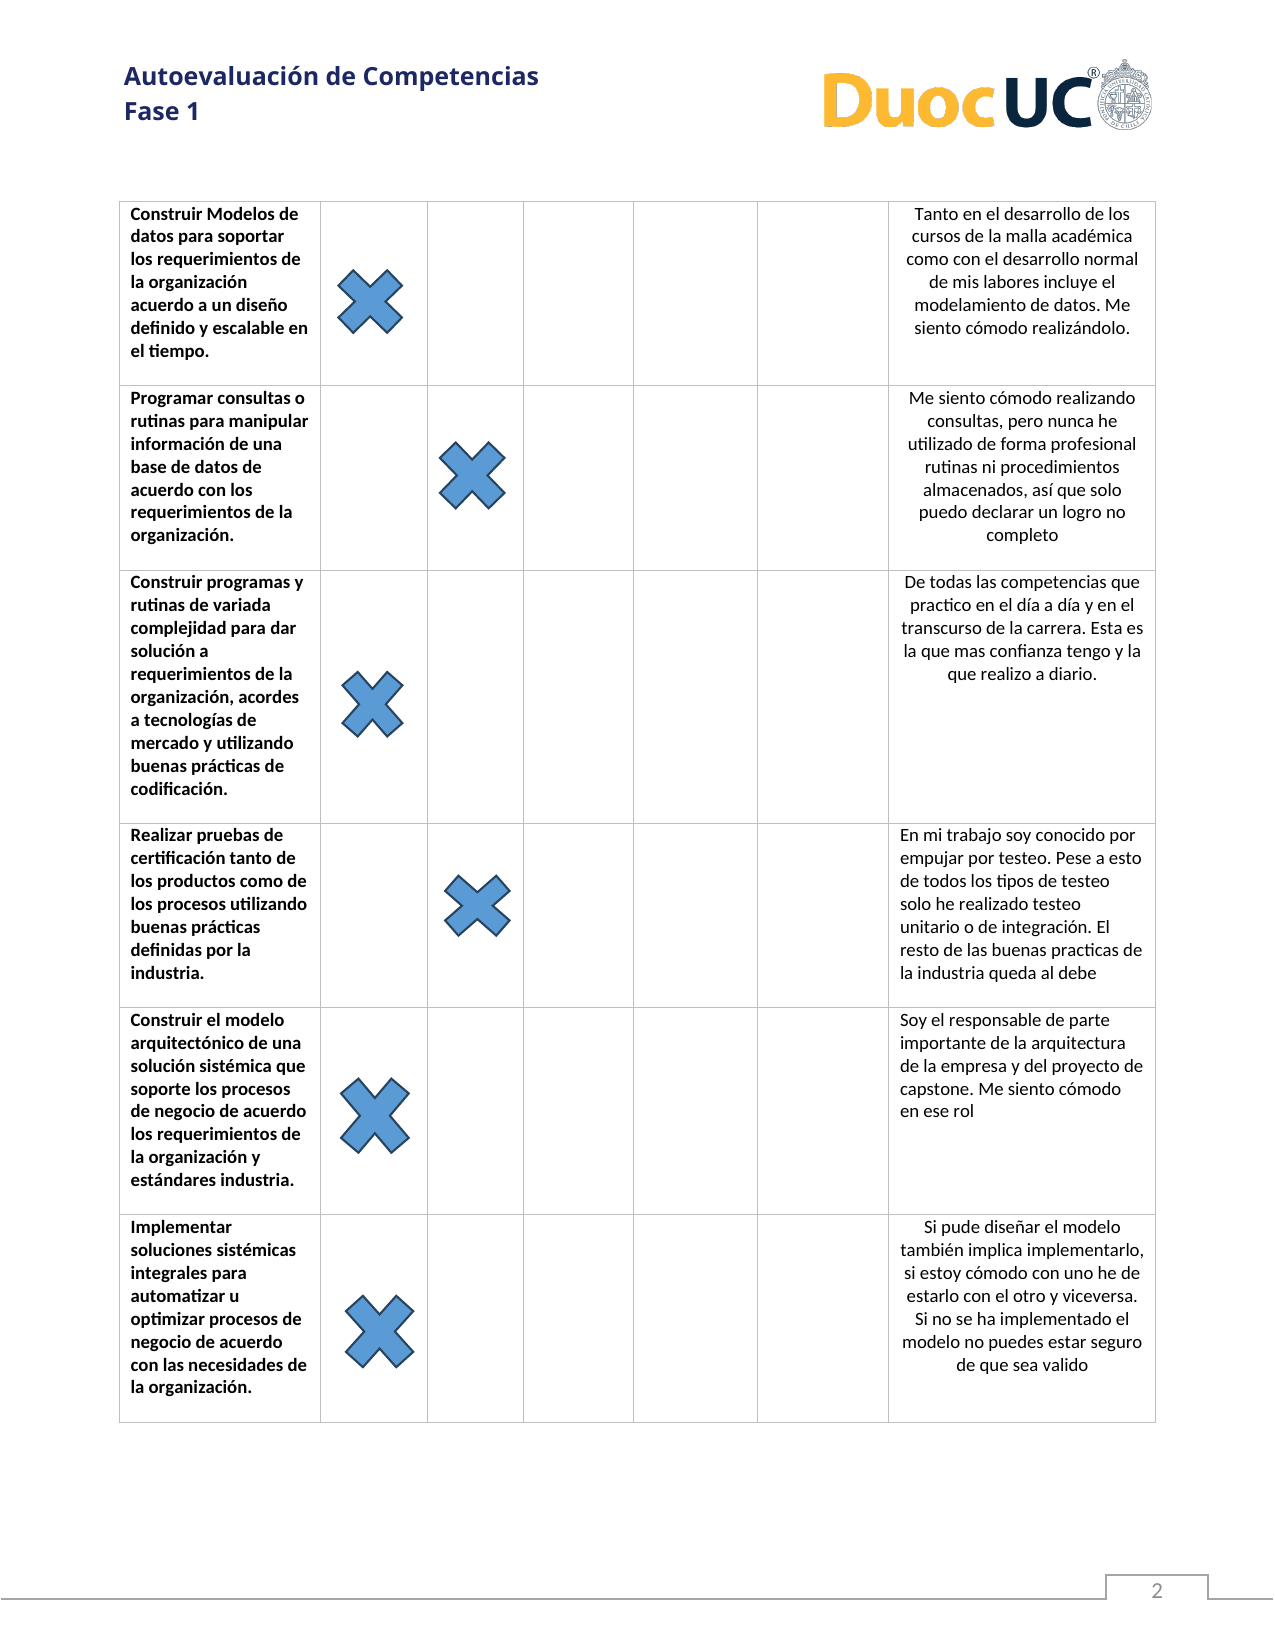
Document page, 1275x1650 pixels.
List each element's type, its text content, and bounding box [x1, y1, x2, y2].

table_cell [758, 571, 888, 823]
table_cell [321, 1008, 427, 1214]
table_cell [321, 824, 427, 1007]
table_cell Realizar pruebas de certificación tanto de los productos como de los procesos utilizando buenas prácticas definidas por la industria. [120, 824, 320, 1007]
table_cell [524, 571, 633, 823]
table_cell [524, 1215, 633, 1422]
table_cell Me siento cómodo realizando consultas, pero nunca he utilizado de forma profesional rutinas ni procedimientos almacenados, así que solo puedo declarar un logro no completo [889, 386, 1155, 569]
table_cell De todas las competencias que practico en el día a día y en el transcurso de la carrera. Esta es la que mas confianza tengo y la que realizo a diario. [889, 571, 1155, 823]
table_header [428, 202, 523, 385]
table_cell [524, 1008, 633, 1214]
table_cell [428, 824, 523, 1007]
table_cell [321, 571, 427, 823]
table_cell [758, 1008, 888, 1214]
table_cell [758, 386, 888, 569]
table_cell [758, 1215, 888, 1422]
table_header Tanto en el desarrollo de los cursos de la malla académica como con el desarrollo normal de mis labores incluye el modelamiento de datos. Me siento cómodo realizándolo. [889, 202, 1155, 385]
table_header [634, 202, 757, 385]
table_cell Si pude diseñar el modelo también implica implementarlo, si estoy cómodo con uno he de estarlo con el otro y viceversa. Si no se ha implementado el modelo no puedes estar seguro de que sea valido [889, 1215, 1155, 1422]
table_cell [758, 824, 888, 1007]
table_cell [524, 824, 633, 1007]
table_cell Construir el modelo arquitectónico de una solución sistémica que soporte los procesos de negocio de acuerdo los requerimientos de la organización y estándares industria. [120, 1008, 320, 1214]
table_cell [321, 386, 427, 569]
table_cell En mi trabajo soy conocido por empujar por testeo. Pese a esto de todos los tipos de testeo solo he realizado testeo unitario o de integración. El resto de las buenas practicas de la industria queda al debe [889, 824, 1155, 1007]
table_cell Programar consultas o rutinas para manipular información de una base de datos de acuerdo con los requerimientos de la organización. [120, 386, 320, 569]
table_cell Soy el responsable de parte importante de la arquitectura de la empresa y del proyecto de capstone. Me siento cómodo en ese rol [889, 1008, 1155, 1214]
table_header [758, 202, 888, 385]
table_cell [634, 571, 757, 823]
table_cell [634, 824, 757, 1007]
table_header [321, 202, 427, 385]
table_cell [428, 386, 523, 569]
table_cell Implementar soluciones sistémicas integrales para automatizar u optimizar procesos de negocio de acuerdo con las necesidades de la organización. [120, 1215, 320, 1422]
table_cell [634, 1215, 757, 1422]
table_cell [634, 1008, 757, 1214]
picture [824, 59, 1152, 130]
table_cell [524, 386, 633, 569]
table_cell [634, 386, 757, 569]
table_cell [321, 1215, 427, 1422]
table_cell [428, 571, 523, 823]
table_cell Construir programas y rutinas de variada complejidad para dar solución a requerimientos de la organización, acordes a tecnologías de mercado y utilizando buenas prácticas de codificación. [120, 571, 320, 823]
table_cell [428, 1008, 523, 1214]
table_header [524, 202, 633, 385]
table_header Construir Modelos de datos para soportar los requerimientos de la organización acuerdo a un diseño definido y escalable en el tiempo. [120, 202, 320, 385]
table_cell [428, 1215, 523, 1422]
